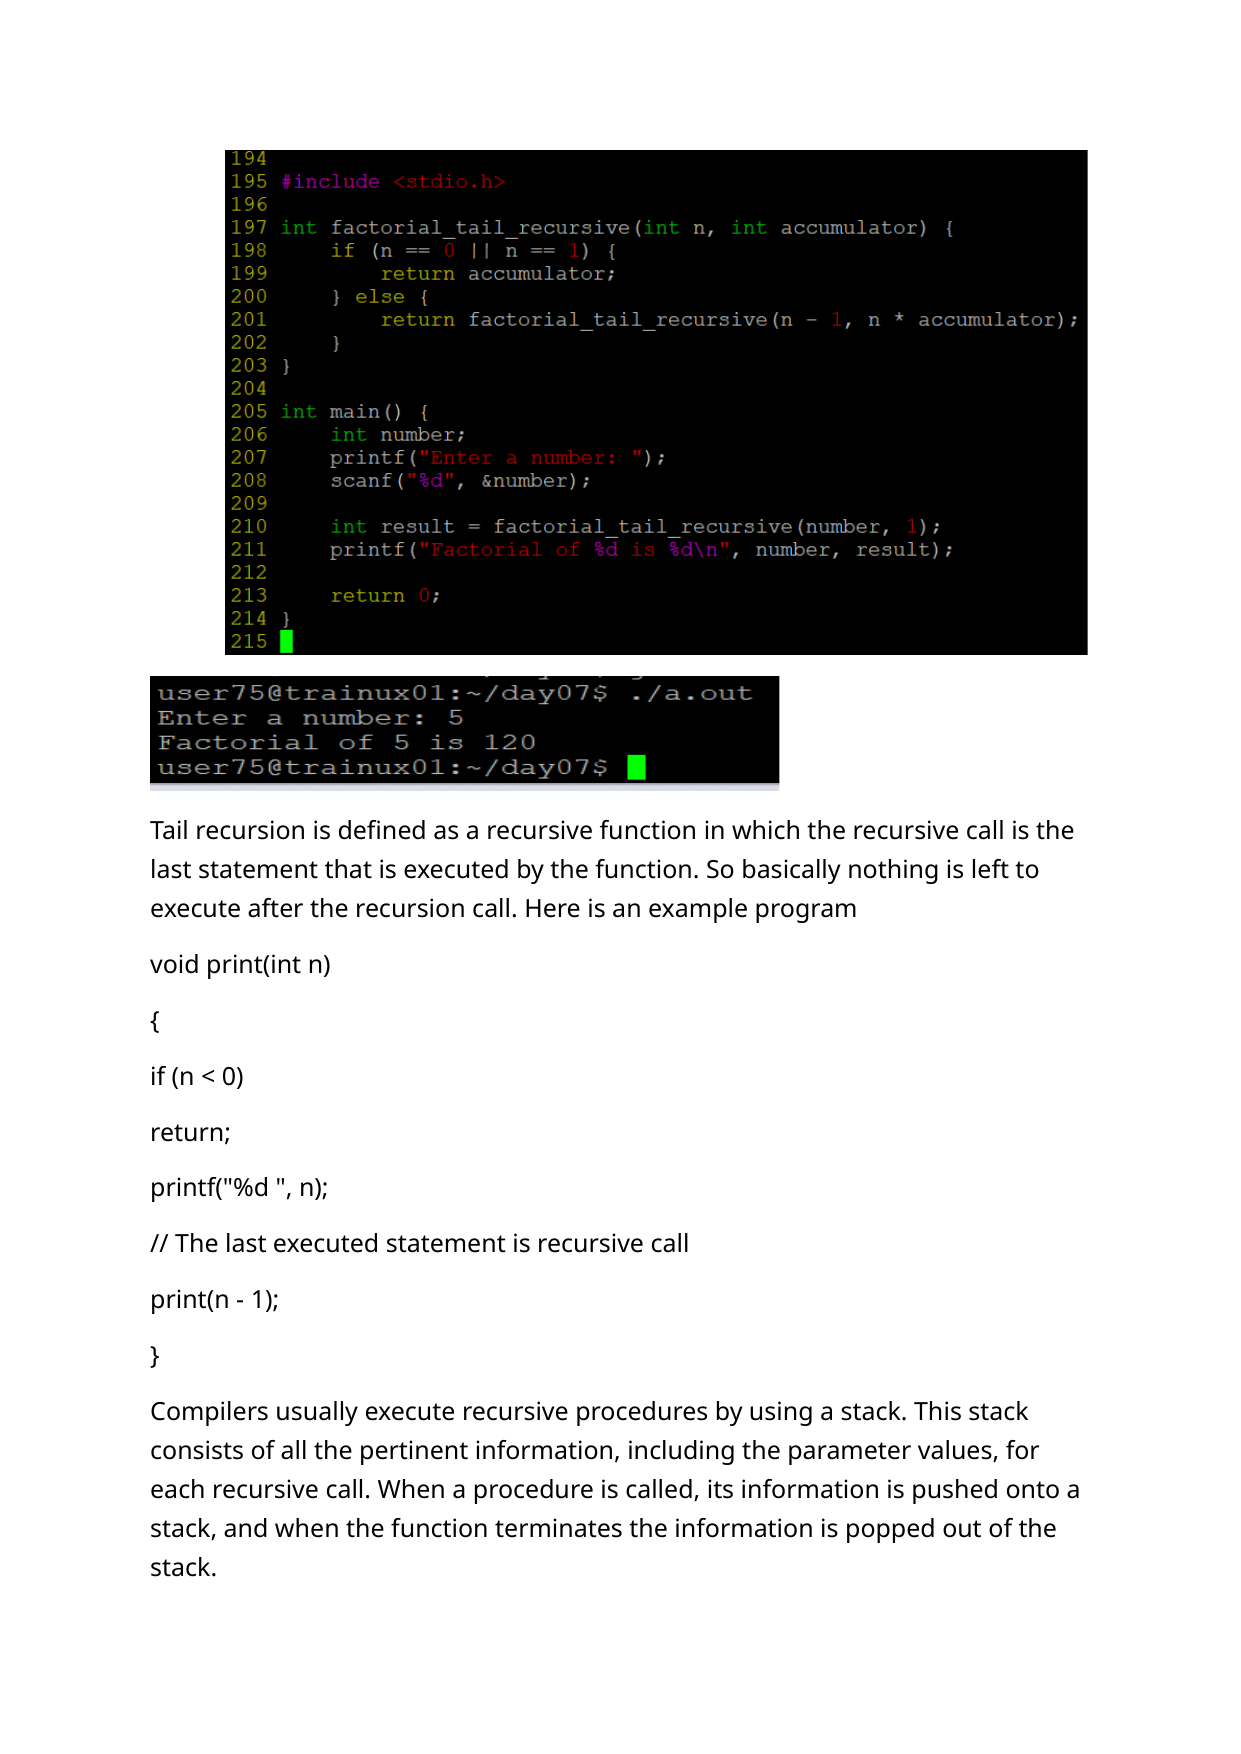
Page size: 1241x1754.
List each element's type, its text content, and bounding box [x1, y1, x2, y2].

picture [225, 150, 1088, 655]
text print(n - 1); [150, 1282, 1090, 1316]
text Tail recursion is defined as a recursive function in which the recursive call is the last statement that is executed by the function. So basically nothing is left to execute after the recursion call. Here is an example program [150, 812, 1090, 925]
text Compilers usually execute recursive procedures by using a stack. This stack consists of all the pertinent information, including the parameter values, for each recursive call. When a procedure is called, its information is pushed onto a stack, and when the function terminates the information is popped out of the stack. [150, 1393, 1090, 1584]
text // The last executed statement is recursive call [150, 1226, 1090, 1260]
text { [150, 1002, 1090, 1037]
text return; [150, 1114, 1090, 1148]
picture [150, 676, 780, 791]
text void print(int n) [150, 947, 1090, 981]
text if (n < 0) [150, 1058, 1090, 1092]
text printf("%d ", n); [150, 1170, 1090, 1204]
text } [150, 1337, 1090, 1372]
